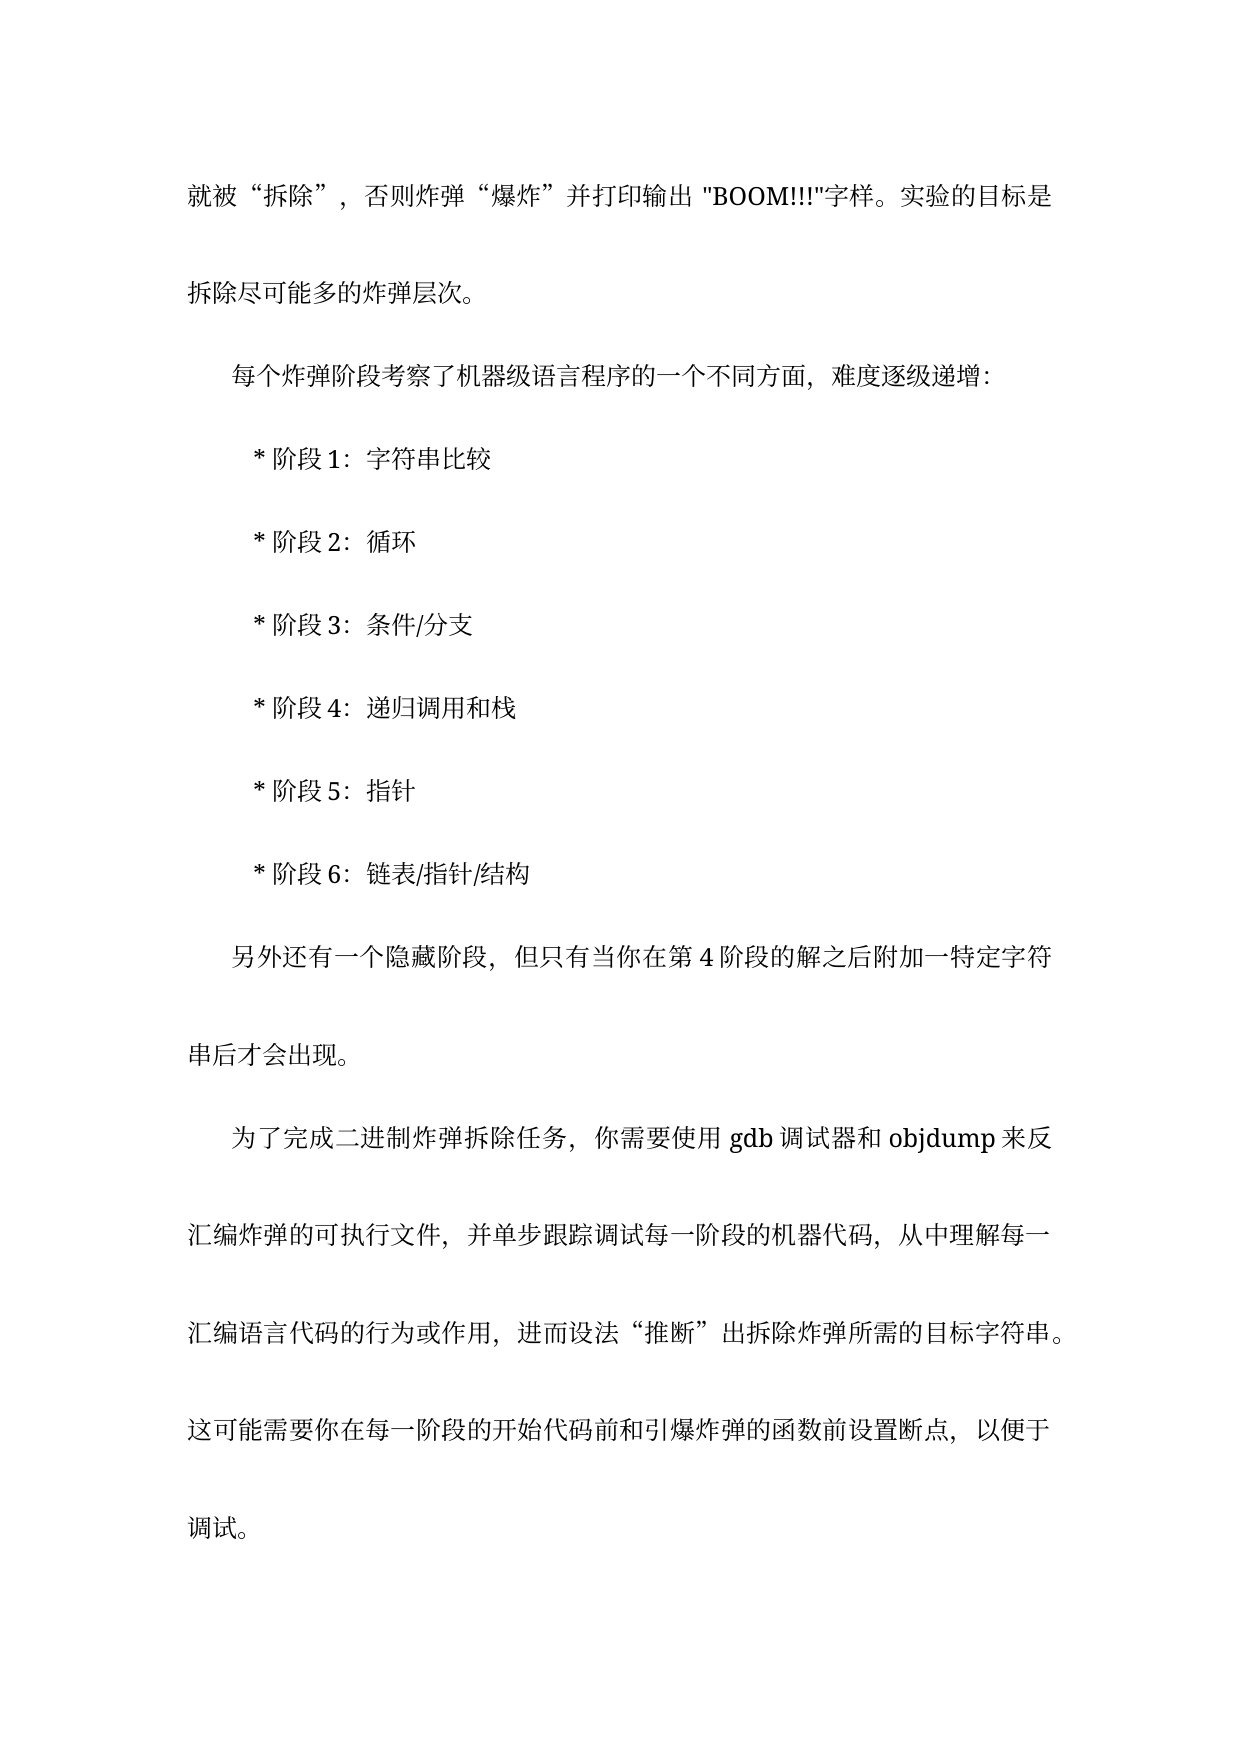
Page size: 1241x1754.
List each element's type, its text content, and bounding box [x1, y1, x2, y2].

text 每个炸弹阶段考察了机器级语言程序的一个不同方面，难度逐级递增： [187, 342, 1053, 407]
text * 阶段4：递归调用和栈 [253, 674, 1053, 739]
text * 阶段3：条件/分支 [253, 591, 1053, 656]
text 另外还有一个隐藏阶段，但只有当你在第4阶段的解之后附加一特定字符串后才会出现。 [187, 923, 1053, 1086]
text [187, 162, 1053, 324]
text * 阶段1：字符串比较 [253, 425, 1053, 490]
text 为了完成二进制炸弹拆除任务，你需要使用gdb调试器和objdump来反汇编炸弹的可执行文件，并单步跟踪调试每一阶段的机器代码，从中理解每一汇编语言代码的行为或作用，进而设法“推断”出拆除炸弹所需的目标字符串。这可能需要你在每一阶段的开始代码前和引爆炸弹的函数前设置断点，以便于调试。 [187, 1104, 1053, 1559]
text * 阶段5：指针 [253, 757, 1053, 822]
text * 阶段2：循环 [253, 508, 1053, 573]
text * 阶段6：链表/指针/结构 [253, 840, 1053, 905]
